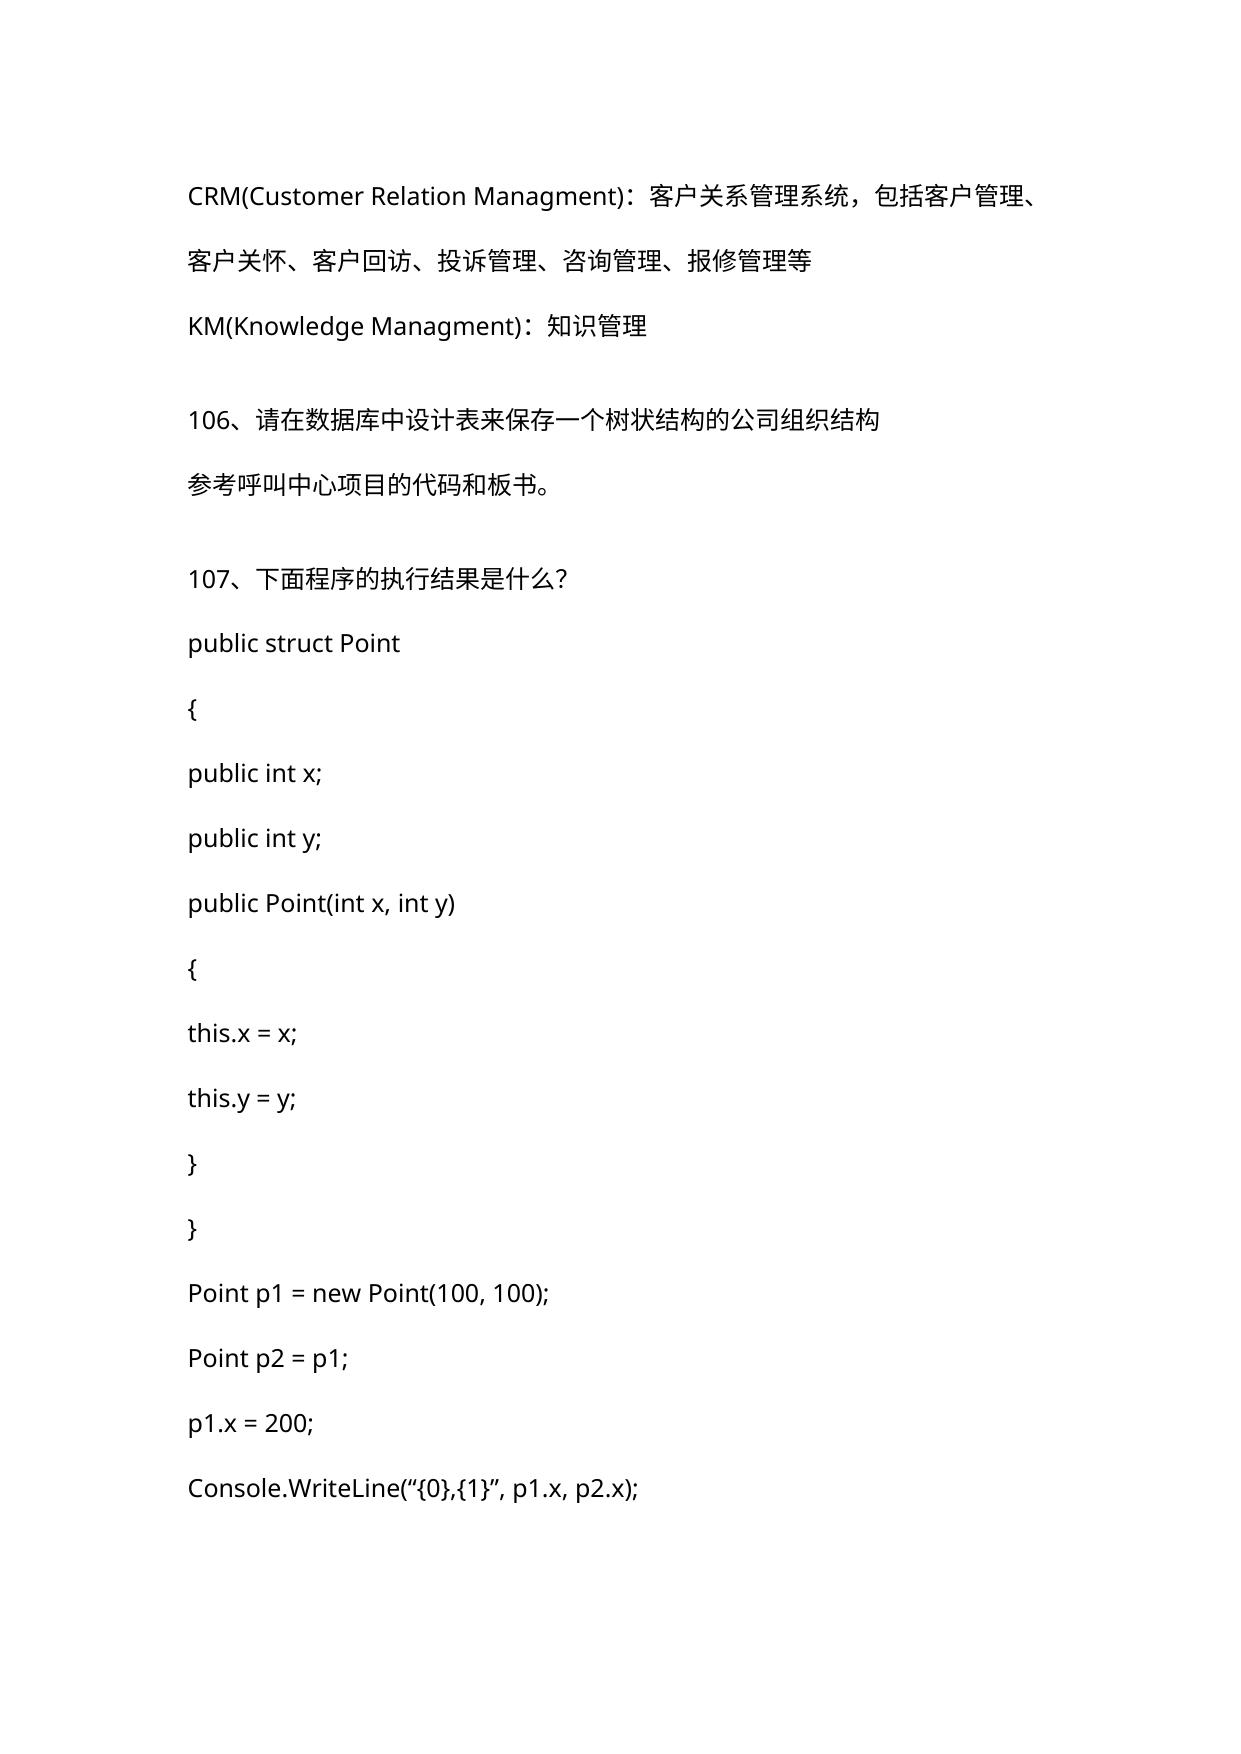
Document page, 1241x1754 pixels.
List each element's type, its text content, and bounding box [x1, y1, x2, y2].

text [187, 162, 1053, 357]
text 106、请在数据库中设计表来保存一个树状结构的公司组织结构 参考呼叫中心项目的代码和板书。 [187, 386, 1053, 516]
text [187, 545, 1053, 1520]
